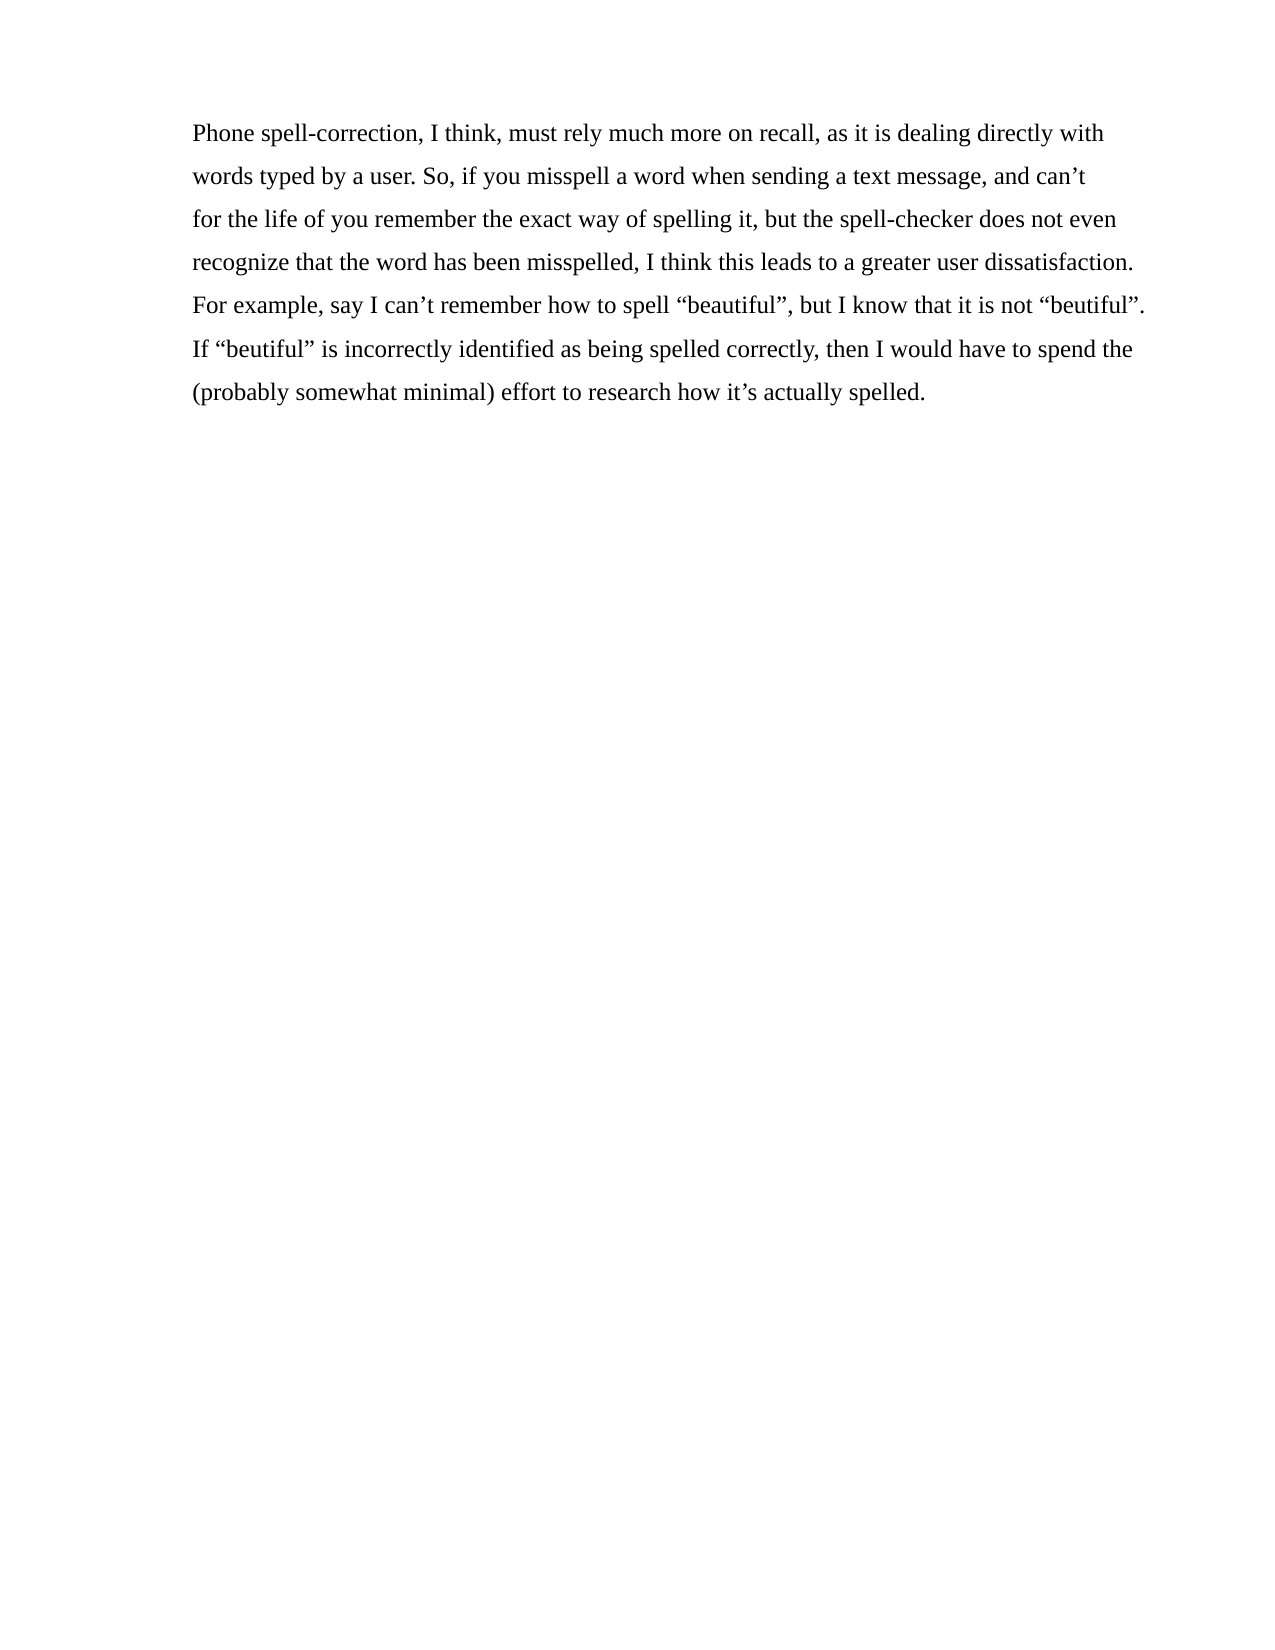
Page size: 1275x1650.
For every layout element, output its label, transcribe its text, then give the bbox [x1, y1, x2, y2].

text If “beutiful” is incorrectly identified as being spelled correctly, then I would have to spend the (probably somewhat minimal) effort to research how it’s actually spelled. [118, 334, 1157, 406]
text Phone spell-correction, I think, must rely much more on recall, as it is dealing directly with words typed by a user. So, if you misspell a word when sending a text message, and can’t for the life of you remember the exact way of spelling it, but the spell-checker does not even recognize that the word has been misspelled, I think this leads to a greater user dissatisfaction. For example, say I can’t remember how to spell “beautiful”, but I know that it is not “beutiful”. [118, 118, 1157, 319]
